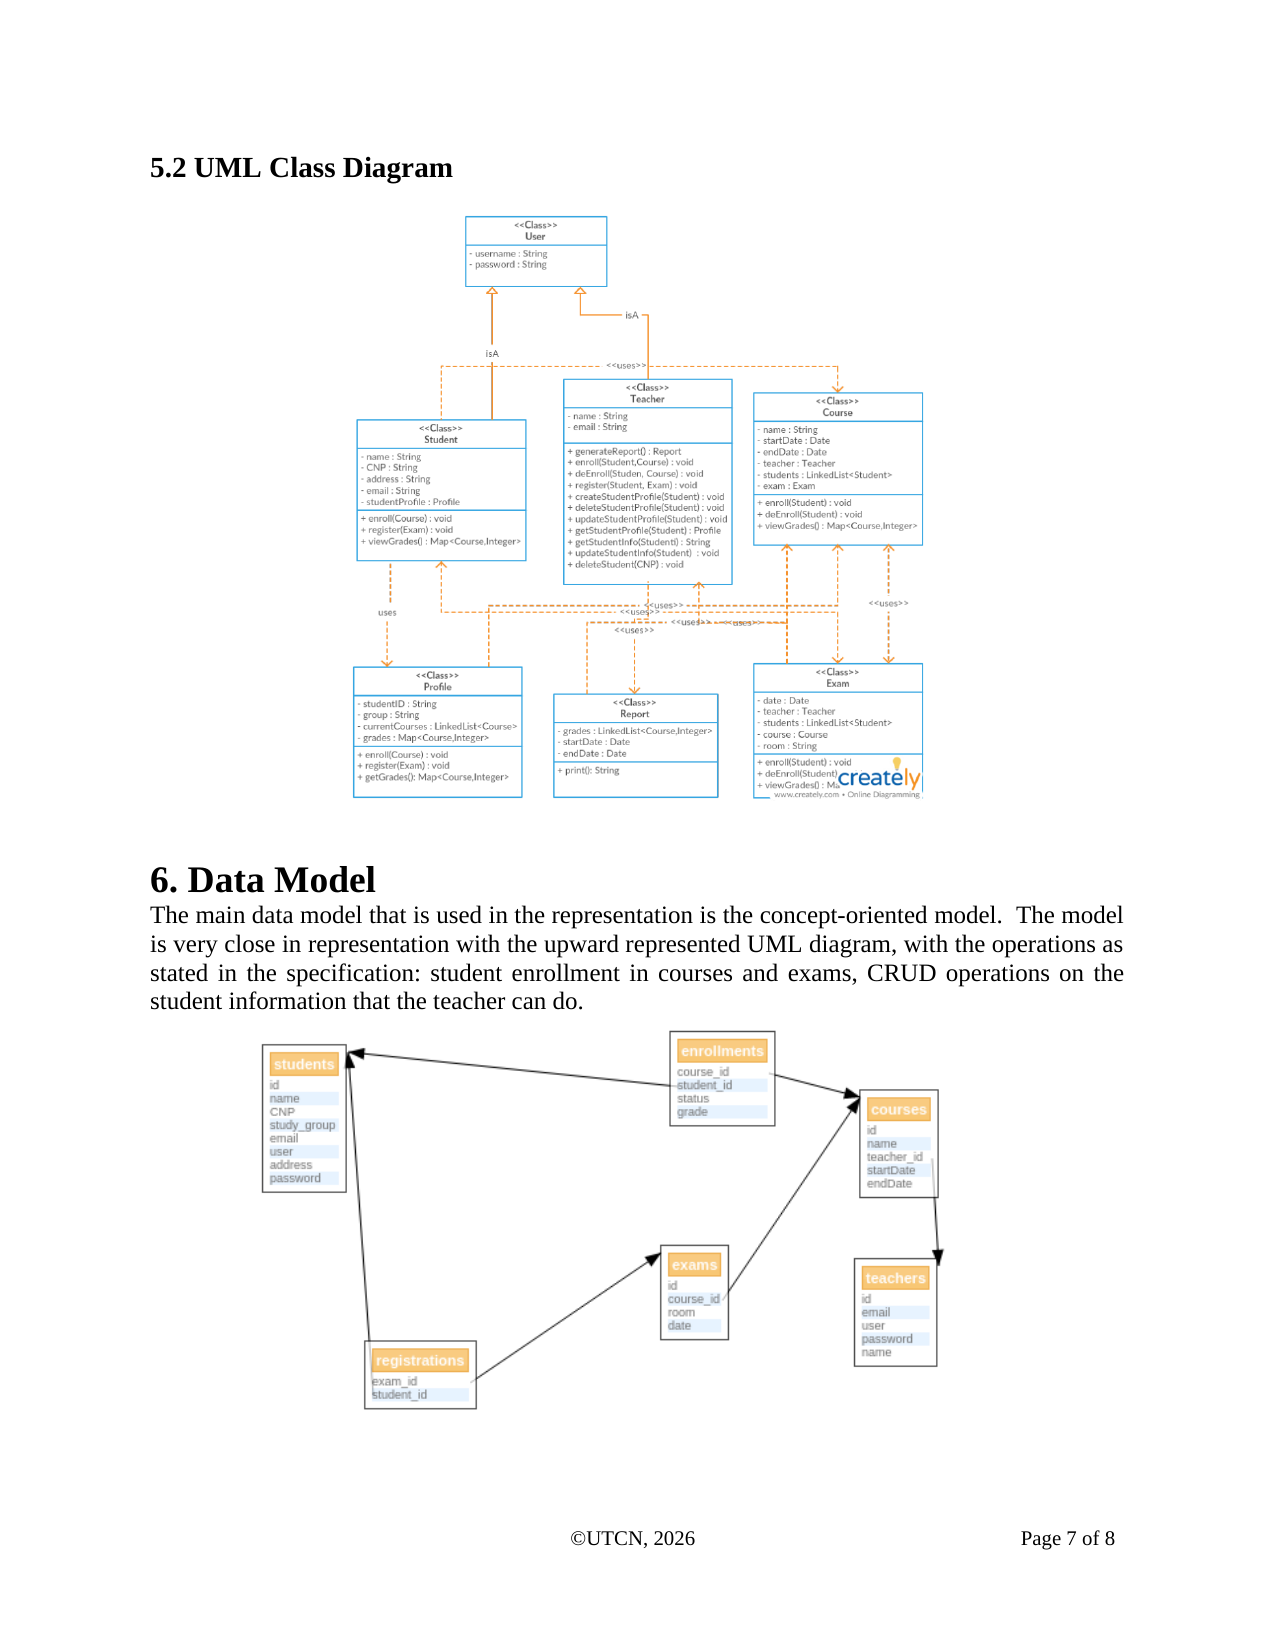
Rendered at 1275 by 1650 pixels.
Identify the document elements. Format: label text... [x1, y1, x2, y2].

text 5.2 UML Class Diagram [150, 150, 1125, 183]
picture [347, 209, 929, 805]
text The main data model that is used in the representation is the concept-oriented model. The model is very close in representation with the upward represented UML diagram, with the operations as stated in the specification: student enrollment in courses and exams, CRUD operations on the student information that the teacher can do. [150, 900, 1125, 1015]
title 6. Data Model [150, 857, 1125, 900]
picture [201, 1028, 1077, 1472]
